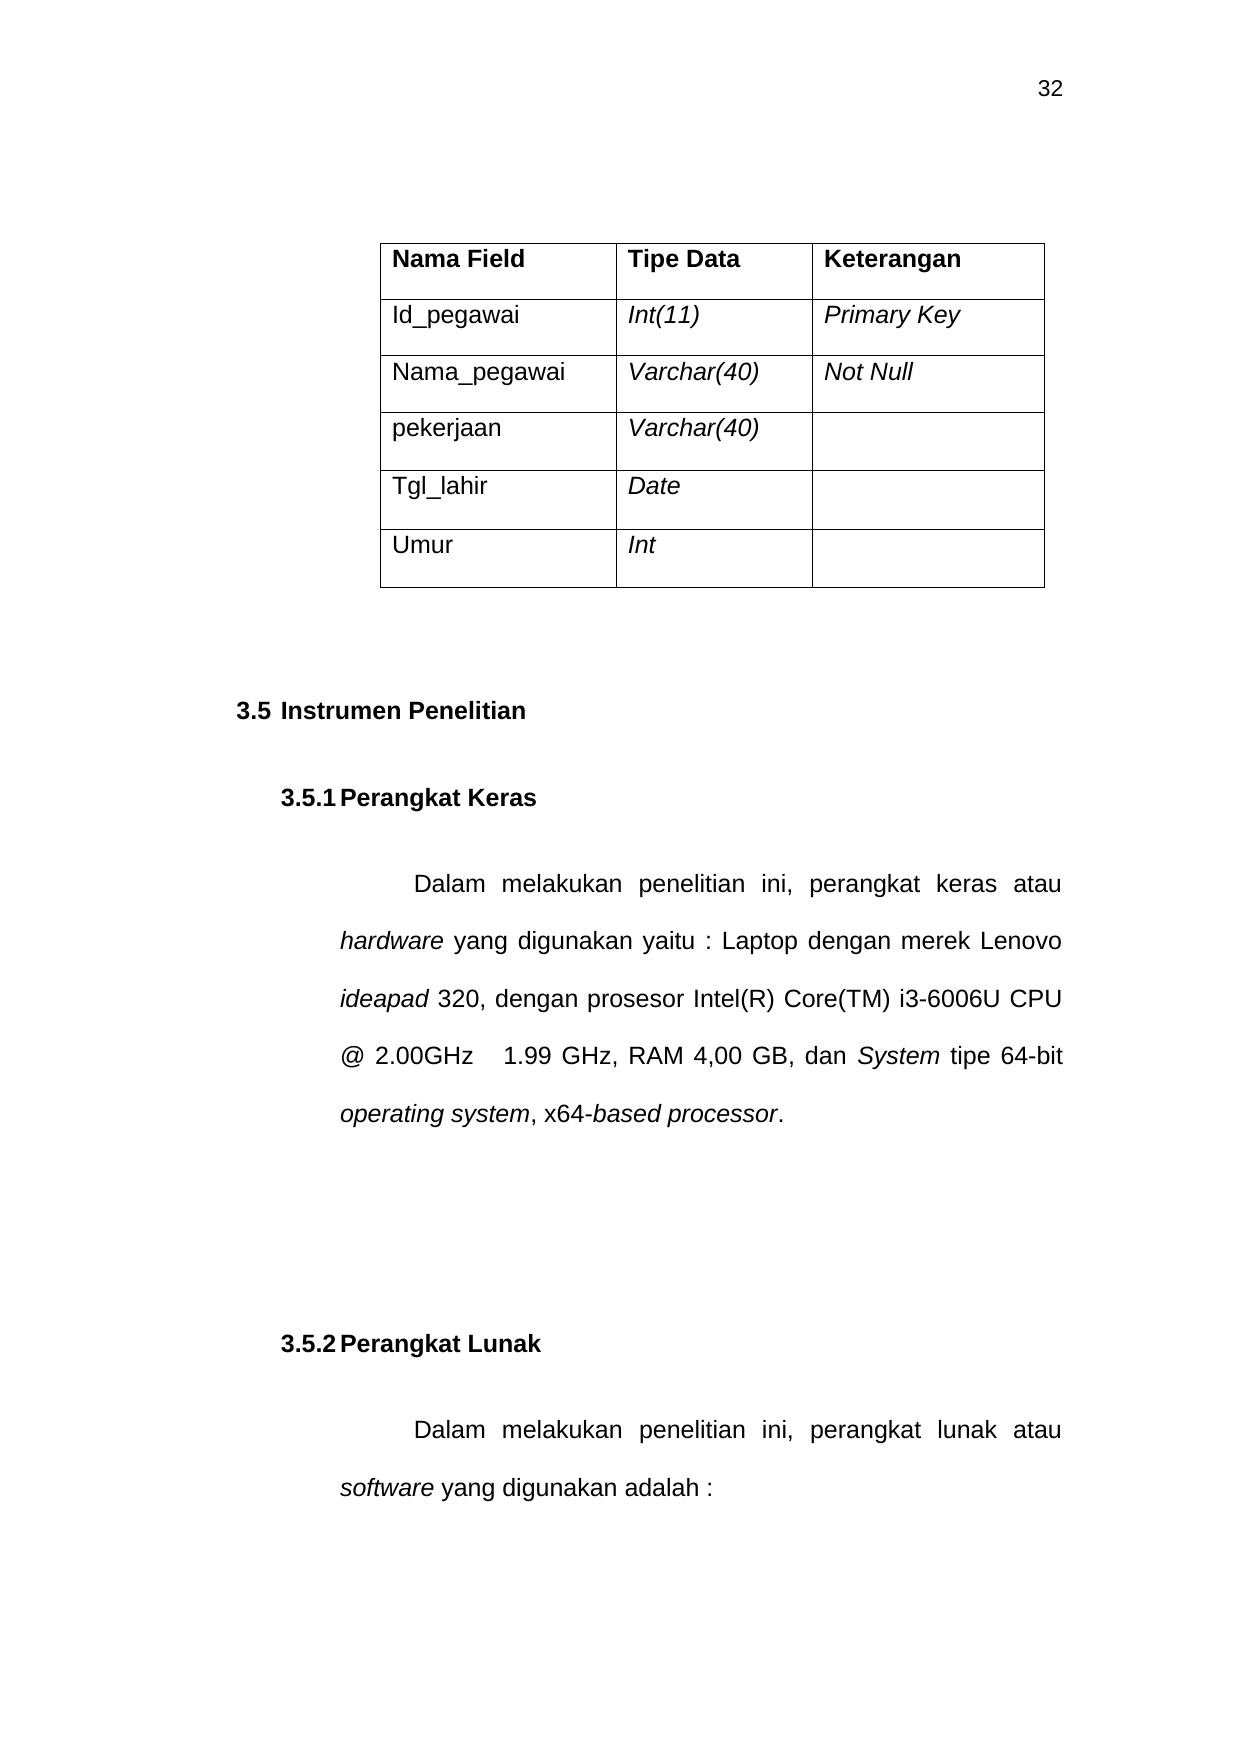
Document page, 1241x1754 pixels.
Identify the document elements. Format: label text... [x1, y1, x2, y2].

table_cell [813, 530, 1044, 587]
table_cell Tgl_lahir [381, 471, 616, 529]
list Perangkat Lunak [281, 1329, 1063, 1357]
table_cell Nama_pegawai [381, 356, 616, 412]
table_header Tipe Data [617, 244, 812, 299]
table_cell Primary Key [813, 300, 1044, 355]
table_cell Not Null [813, 356, 1044, 412]
table_cell [813, 413, 1044, 470]
table_header Nama Field [381, 244, 616, 299]
table_cell Date [617, 471, 812, 529]
table_header Keterangan [813, 244, 1044, 299]
list Perangkat Keras [281, 782, 1063, 811]
table_cell pekerjaan [381, 413, 616, 470]
table_cell Id_pegawai [381, 300, 616, 355]
list Dalam melakukan penelitian ini, perangkat keras atau hardware yang digunakan yaitu : Laptop dengan merek Lenovo ideapad 320, dengan prosesor Intel(R) Core(TM) i3-6006U CPU @ 2.00GHz 1.99 GHz, RAM 4,00 GB, dan System tipe 64-bit operating system, x64-based processor. [340, 869, 1063, 1127]
table_cell Varchar(40) [617, 413, 812, 470]
table_cell Umur [381, 530, 616, 587]
table_cell Varchar(40) [617, 356, 812, 412]
list Dalam melakukan penelitian ini, perangkat lunak atau software yang digunakan adalah : [340, 1415, 1063, 1501]
table_cell Int [617, 530, 812, 587]
table_cell [813, 471, 1044, 529]
list Instrumen Penelitian [236, 696, 1063, 725]
table_cell Int(11) [617, 300, 812, 355]
